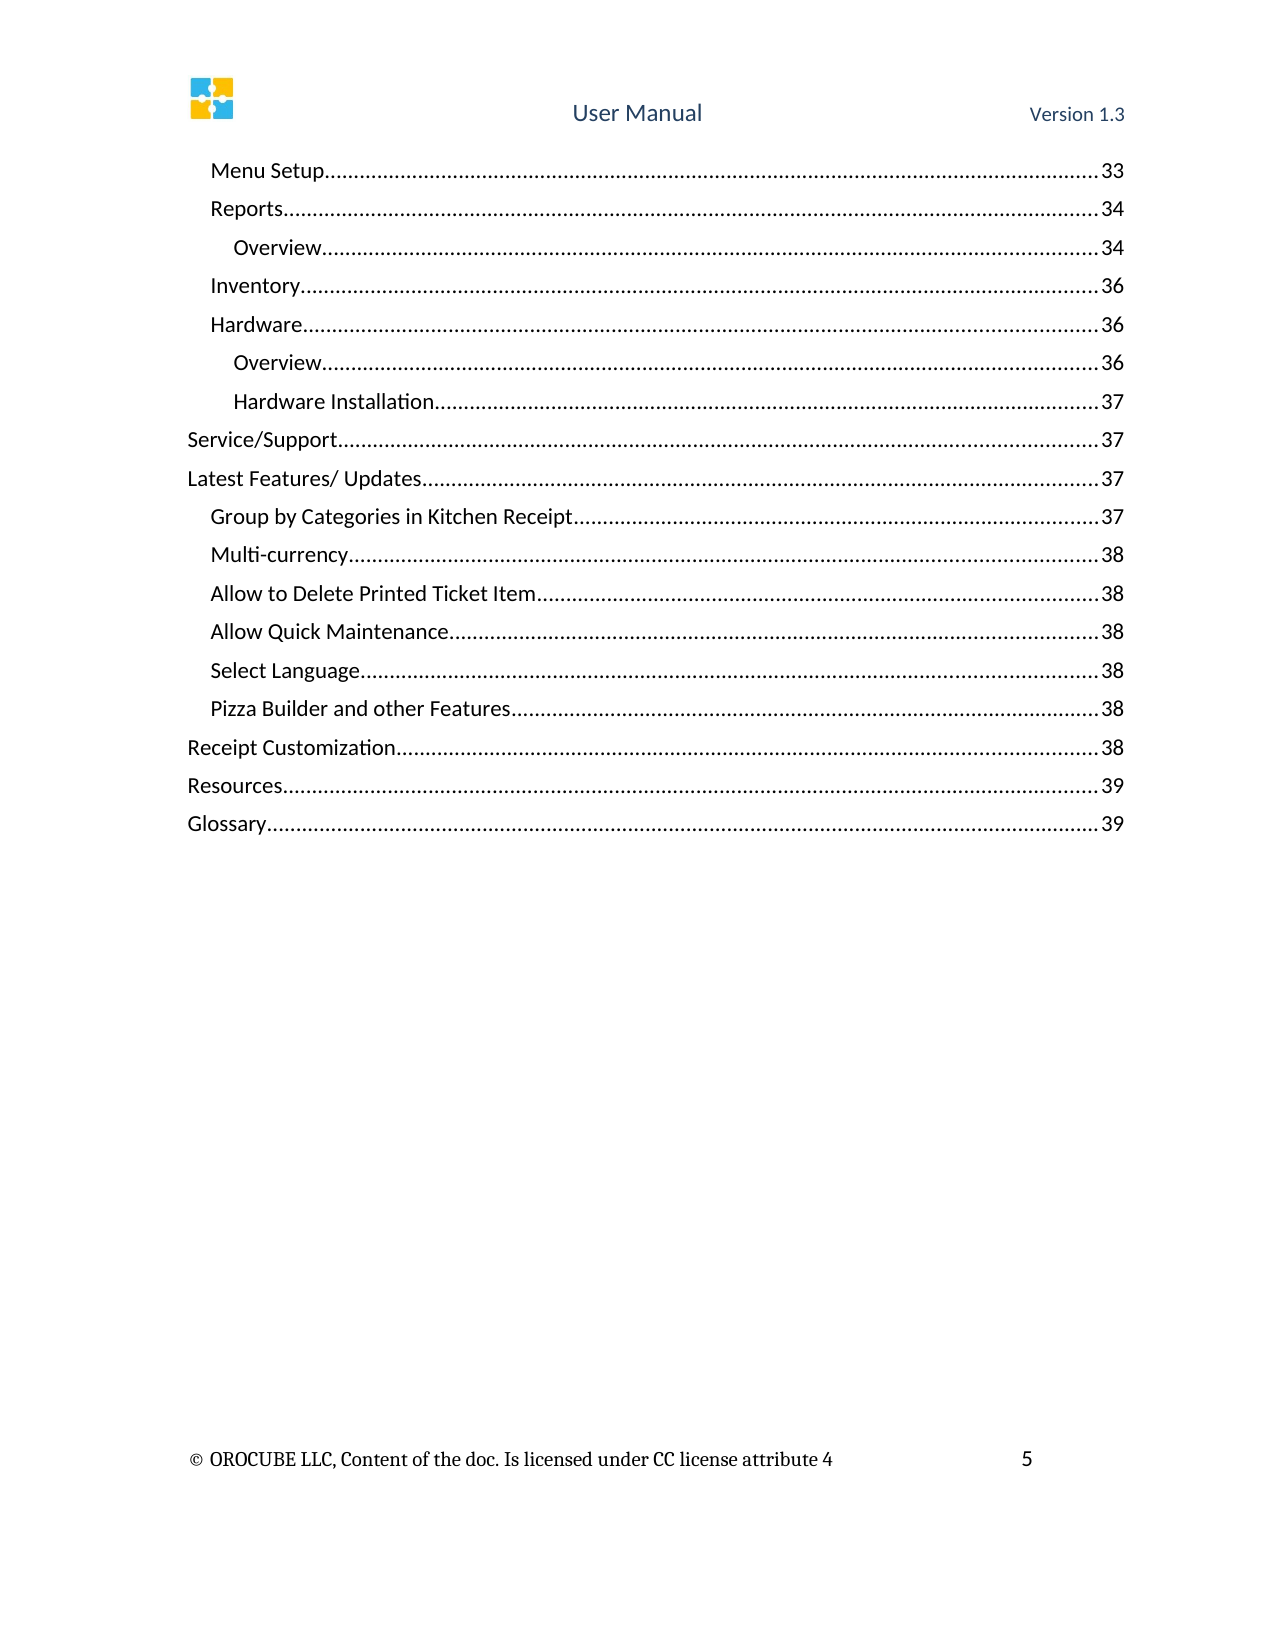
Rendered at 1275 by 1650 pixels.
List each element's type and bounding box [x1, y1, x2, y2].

picture [187, 75, 236, 122]
